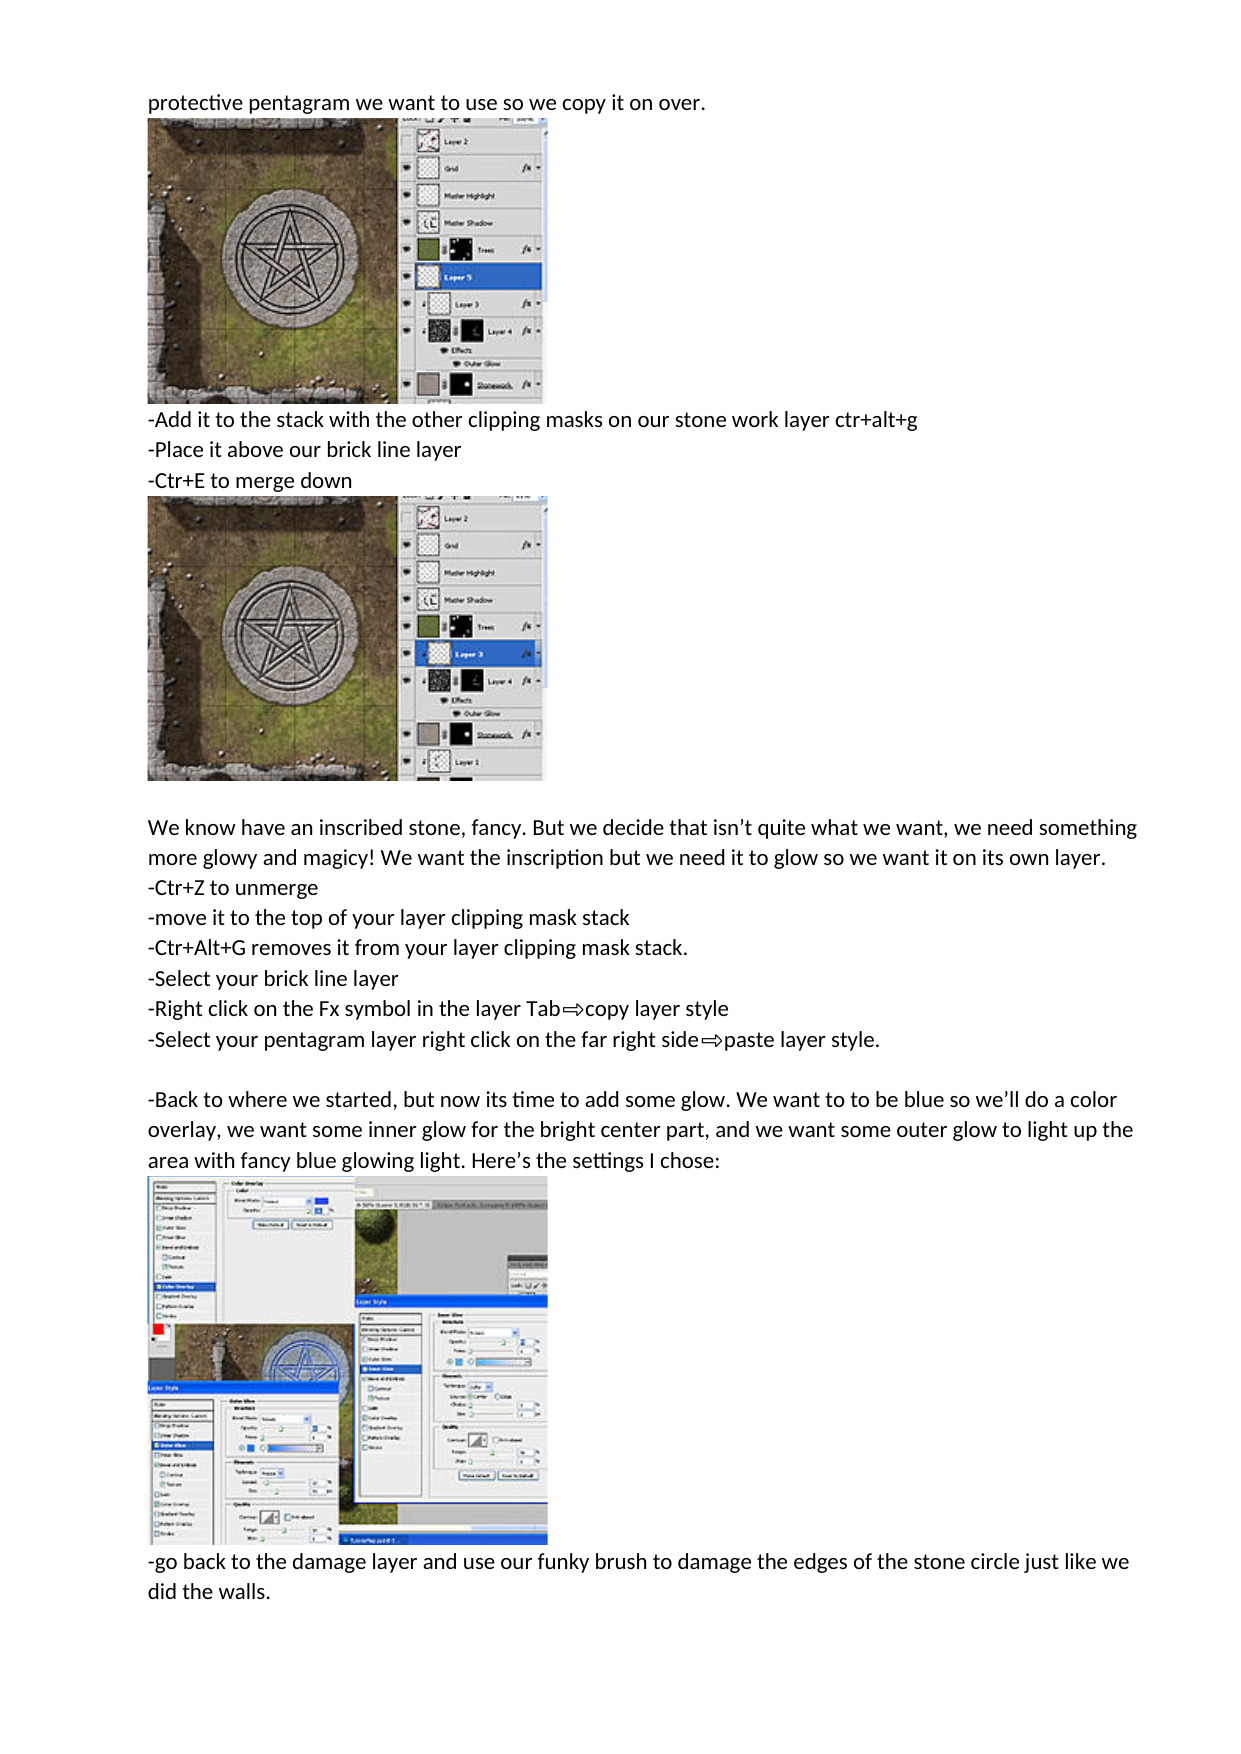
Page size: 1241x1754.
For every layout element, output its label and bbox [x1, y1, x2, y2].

picture [147, 496, 548, 781]
picture [147, 118, 548, 404]
picture [147, 1176, 548, 1545]
text [148, 88, 1152, 1605]
